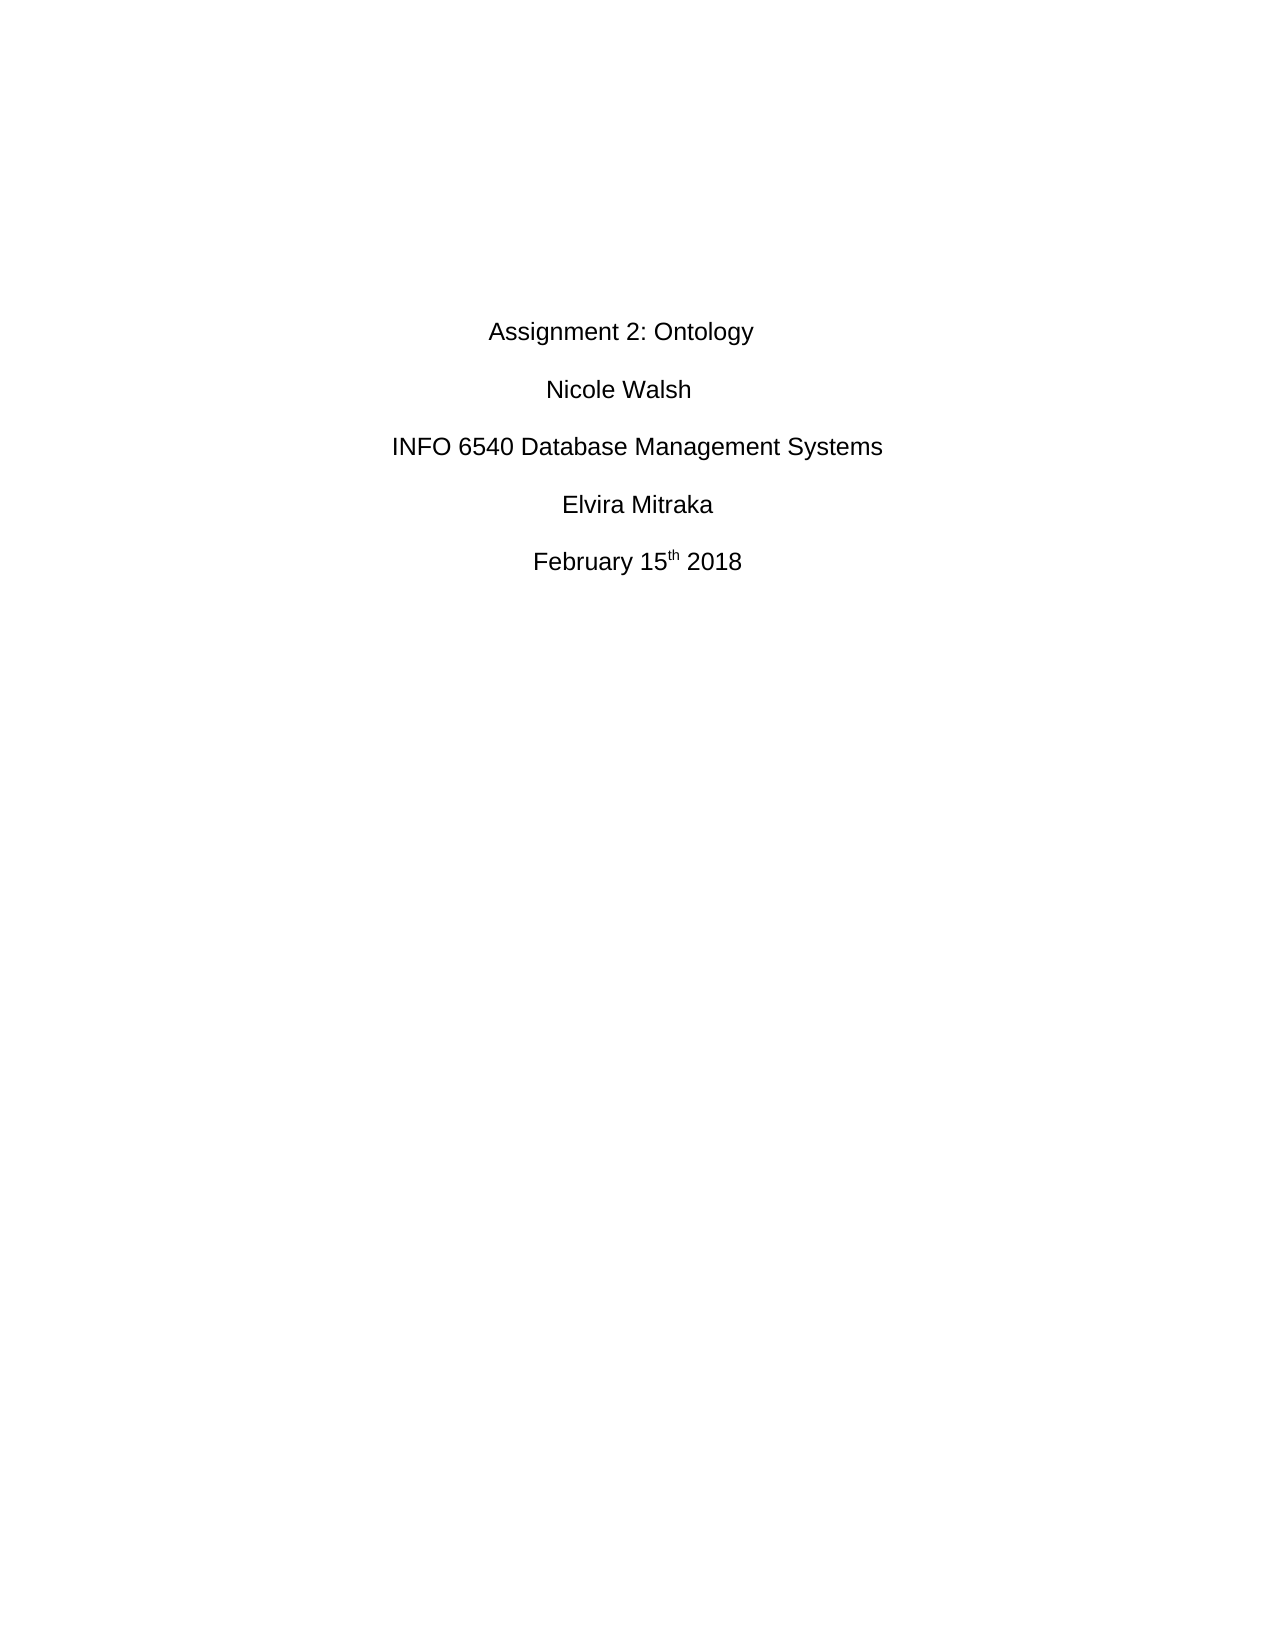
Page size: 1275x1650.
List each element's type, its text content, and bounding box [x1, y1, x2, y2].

text INFO 6540 Database Management Systems [150, 432, 1125, 461]
subtitle Assignment 2: Ontology [150, 317, 1125, 346]
text Elvira Mitraka [150, 489, 1125, 518]
text February 15th 2018 [150, 547, 1125, 576]
text Nicole Walsh [525, 374, 1125, 403]
